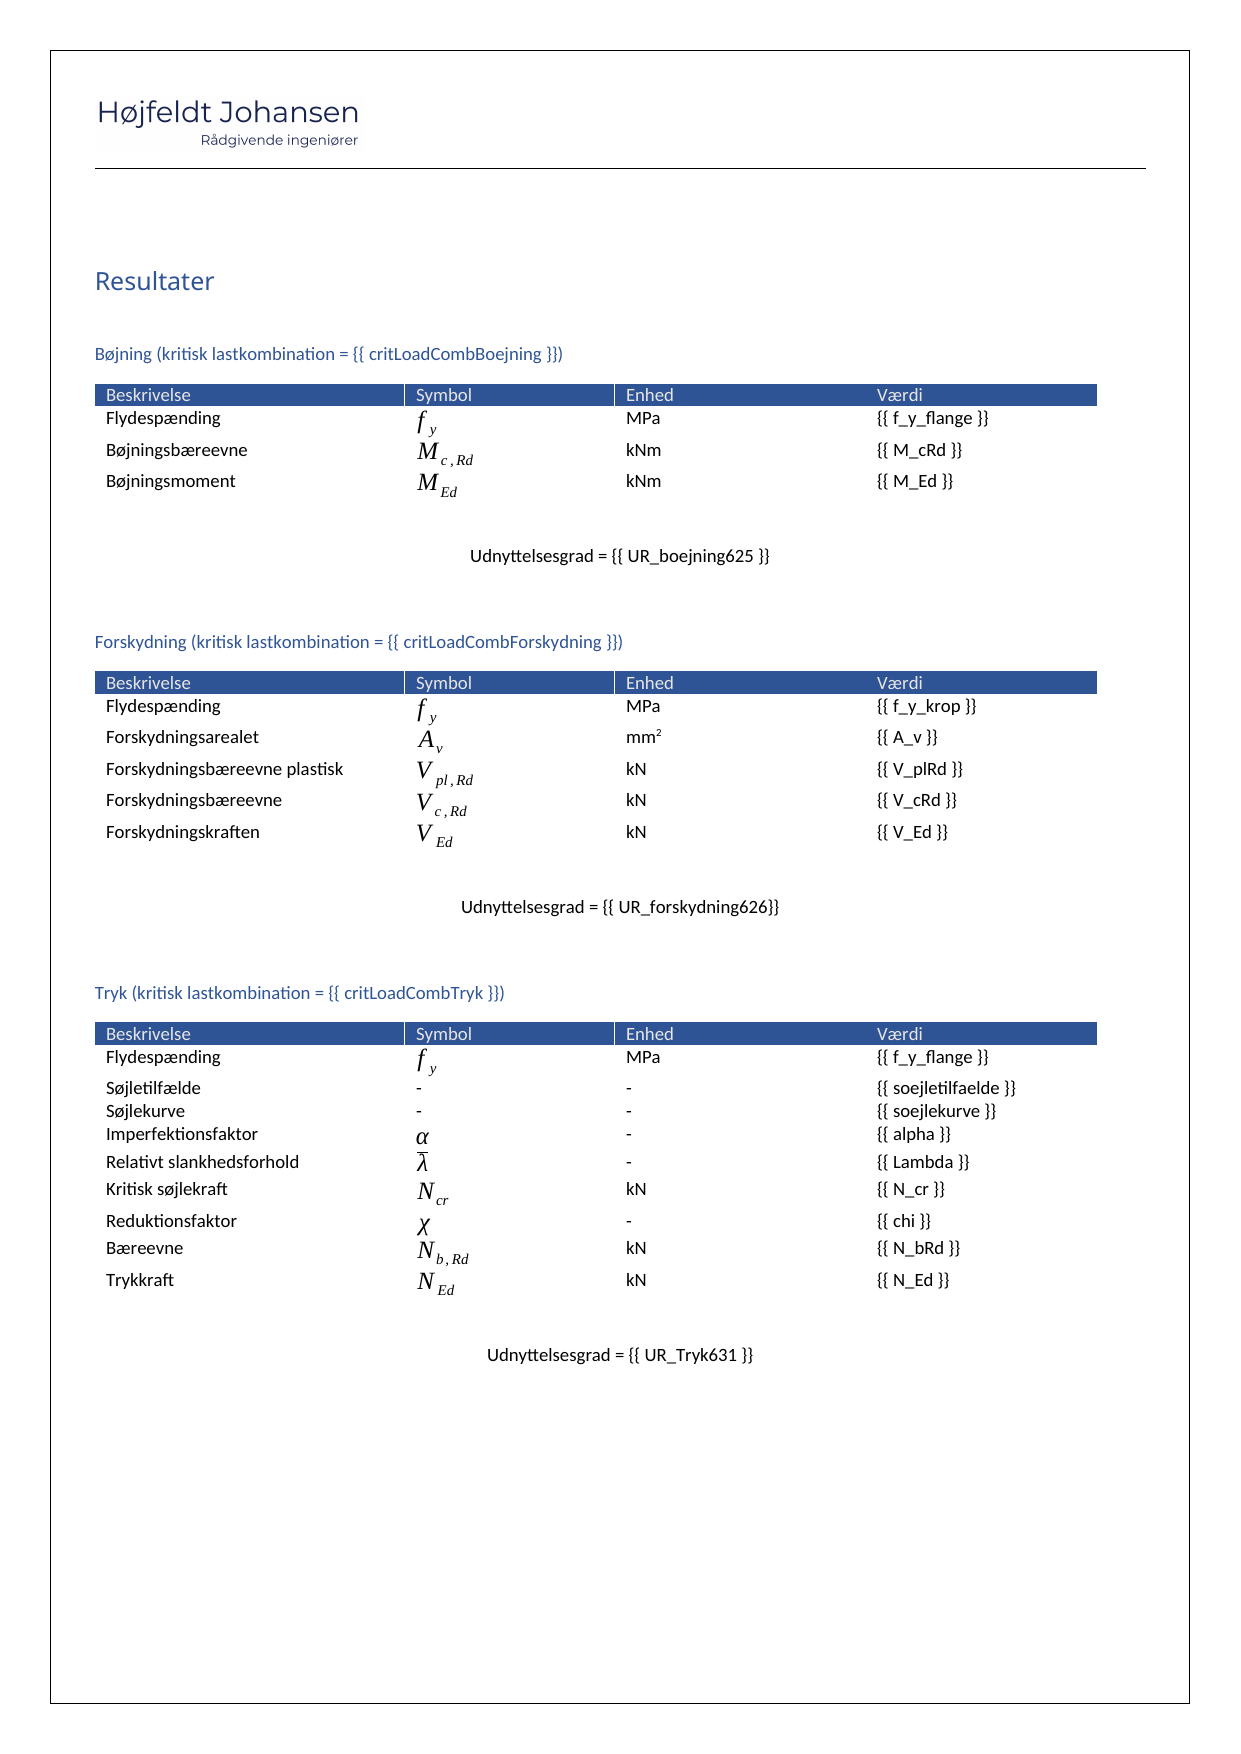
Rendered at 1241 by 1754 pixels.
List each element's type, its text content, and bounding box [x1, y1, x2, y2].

text Bøjning (kritisk lastkombination = {{ critLoadCombBoejning }}) [94, 342, 1146, 365]
table_cell {{ V_Ed }} [866, 820, 1097, 851]
table_cell kNm [615, 469, 866, 500]
table_cell {{ f_y_krop }} [866, 694, 1097, 726]
table_header Værdi [866, 384, 1097, 406]
table_cell {{ soejlekurve }} [866, 1099, 1097, 1122]
table_cell Forskydningsbæreevne plastisk [95, 757, 404, 788]
table_cell [405, 1178, 614, 1209]
table_cell {{ soejletilfaelde }} [866, 1076, 1097, 1099]
table_cell {{ f_y_flange }} [866, 406, 1097, 438]
table_cell kN [615, 757, 866, 788]
text Udnyttelsesgrad = {{ UR_forskydning626}} [94, 895, 1146, 918]
text Udnyttelsesgrad = {{ UR_Tryk631 }} [94, 1343, 1146, 1366]
table_cell - [615, 1150, 866, 1177]
table_cell - [405, 1099, 614, 1122]
table_cell Flydespænding [95, 1045, 404, 1076]
table_cell Bøjningsmoment [95, 469, 404, 500]
table_cell {{ N_Ed }} [866, 1268, 1097, 1299]
table_cell [405, 1122, 614, 1150]
table_cell Forskydningsarealet [95, 726, 404, 757]
table_cell [405, 1236, 614, 1268]
table_cell [405, 1045, 614, 1076]
table_cell {{ A_v }} [866, 726, 1097, 757]
table_cell Søjletilfælde [95, 1076, 404, 1099]
table_cell {{ M_Ed }} [866, 469, 1097, 500]
table_cell [405, 694, 614, 726]
table_header Enhed [615, 671, 866, 694]
table_cell {{ V_plRd }} [866, 757, 1097, 788]
table_cell mm2 [615, 726, 866, 757]
table_cell Flydespænding [95, 694, 404, 726]
table_header Symbol [405, 384, 614, 406]
table_cell MPa [615, 1045, 866, 1076]
table_cell MPa [615, 406, 866, 438]
table_cell kN [615, 1178, 866, 1209]
table_cell [405, 726, 614, 757]
table_cell {{ chi }} [866, 1209, 1097, 1236]
text Udnyttelsesgrad = {{ UR_boejning625 }} [94, 544, 1146, 567]
table_cell Relativt slankhedsforhold [95, 1150, 404, 1177]
table_cell {{ N_bRd }} [866, 1236, 1097, 1268]
table_cell Trykkraft [95, 1268, 404, 1299]
table_cell {{ N_cr }} [866, 1178, 1097, 1209]
table_cell [405, 438, 614, 469]
table_header Beskrivelse [95, 671, 404, 694]
table_header Værdi [866, 1022, 1097, 1045]
table_cell - [405, 1076, 614, 1099]
table_cell kN [615, 789, 866, 820]
text Forskydning (kritisk lastkombination = {{ critLoadCombForskydning }}) [94, 630, 1146, 653]
table_cell [405, 1268, 614, 1299]
table_cell Søjlekurve [95, 1099, 404, 1122]
table_cell Kritisk søjlekraft [95, 1178, 404, 1209]
table_cell Bøjningsbæreevne [95, 438, 404, 469]
table_header Symbol [405, 1022, 614, 1045]
table_cell {{ Lambda }} [866, 1150, 1097, 1177]
table_cell - [615, 1076, 866, 1099]
table_cell [405, 1209, 614, 1236]
table_cell [405, 406, 614, 438]
table_cell {{ f_y_flange }} [866, 1045, 1097, 1076]
text Tryk (kritisk lastkombination = {{ critLoadCombTryk }}) [94, 981, 1146, 1004]
table_cell [405, 757, 614, 788]
subtitle Resultater [94, 264, 1146, 298]
picture [94, 95, 365, 152]
table_header Beskrivelse [95, 384, 404, 406]
table_cell {{ alpha }} [866, 1122, 1097, 1150]
table_cell kN [615, 1236, 866, 1268]
table_cell [405, 469, 614, 500]
table_cell MPa [615, 694, 866, 726]
table_cell [405, 789, 614, 820]
table_cell [405, 1150, 614, 1177]
table_cell [405, 820, 614, 851]
table_cell Forskydningskraften [95, 820, 404, 851]
table_cell - [615, 1099, 866, 1122]
table_cell kN [615, 1268, 866, 1299]
table_cell - [615, 1122, 866, 1150]
table_header Enhed [615, 1022, 866, 1045]
table_cell - [615, 1209, 866, 1236]
table_cell Flydespænding [95, 406, 404, 438]
table_header Enhed [615, 384, 866, 406]
table_cell Bæreevne [95, 1236, 404, 1268]
table_cell Imperfektionsfaktor [95, 1122, 404, 1150]
table_cell kNm [615, 438, 866, 469]
table_cell Reduktionsfaktor [95, 1209, 404, 1236]
table_header Symbol [405, 671, 614, 694]
table_header Beskrivelse [95, 1022, 404, 1045]
table_cell {{ V_cRd }} [866, 789, 1097, 820]
table_header Værdi [866, 671, 1097, 694]
table_cell Forskydningsbæreevne [95, 789, 404, 820]
table_cell kN [615, 820, 866, 851]
table_cell {{ M_cRd }} [866, 438, 1097, 469]
